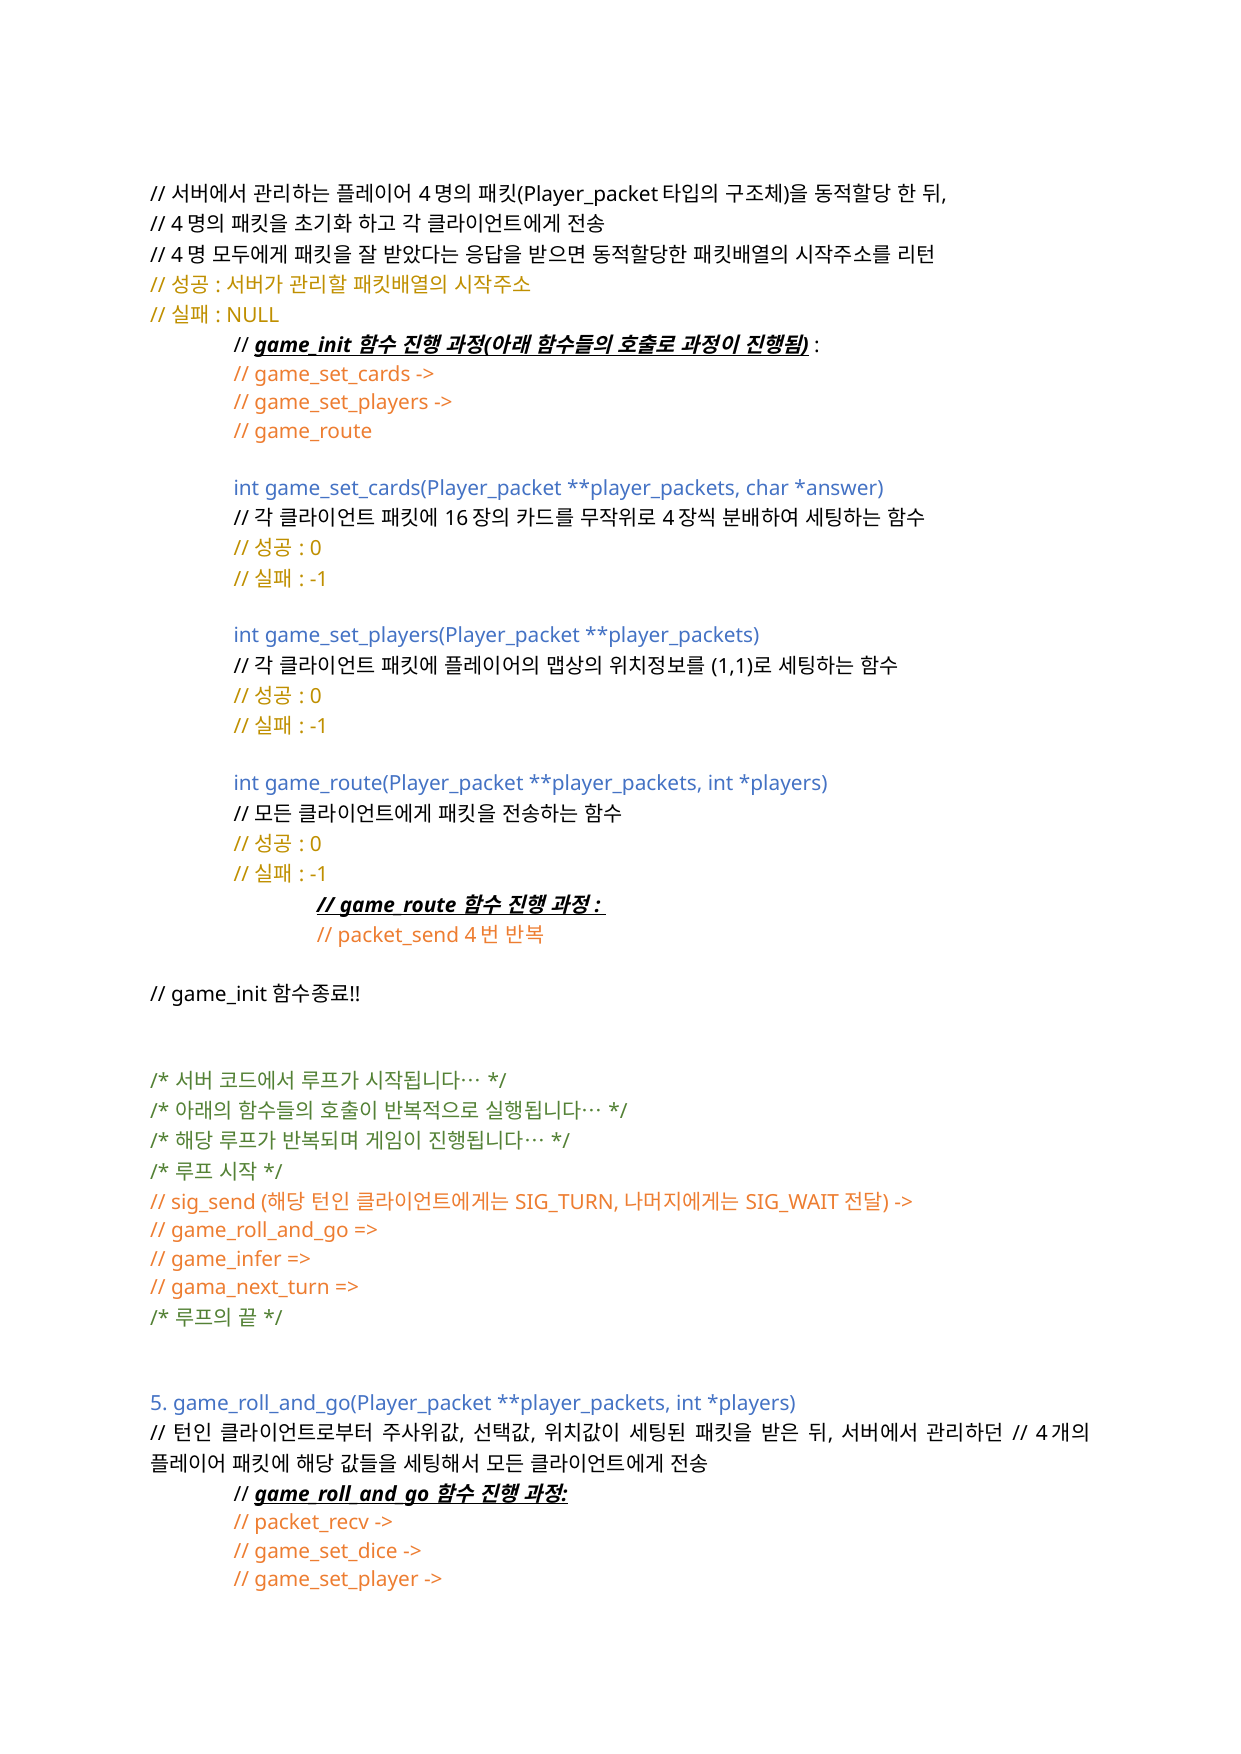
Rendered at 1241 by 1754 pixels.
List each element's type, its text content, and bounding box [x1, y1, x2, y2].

text // 각 클라이언트 패킷에 플레이어의 맵상의 위치정보를 (1,1)로 세팅하는 함수 [150, 649, 1090, 679]
text // 실패 : -1 [150, 562, 1090, 592]
text // game_set_player -> [150, 1564, 1090, 1593]
text // gama_next_turn => [150, 1272, 1090, 1301]
text // 4명 모두에게 패킷을 잘 받았다는 응답을 받으면 동적할당한 패킷배열의 시작주소를 리턴 [150, 238, 1090, 268]
text // game_infer => [150, 1244, 1090, 1272]
text // 턴인 클라이언트로부터 주사위값, 선택값, 위치값이 세팅된 패킷을 받은 뒤, 서버에서 관리하던 // 4개의 플레이어 패킷에 해당 값들을 세팅해서 모든 클라이언트에게 전송 [150, 1417, 1090, 1477]
text // game_roll_and_go 함수 진행 과정: [150, 1477, 1090, 1507]
text 5. game_roll_and_go(Player_packet **player_packets, int *players) [150, 1388, 1090, 1417]
text // game_set_dice -> [150, 1536, 1090, 1564]
text // packet_send 4번 반복 [233, 918, 1090, 948]
text // game_init 함수 진행 과정(아래 함수들의 호출로 과정이 진행됨) : [150, 329, 1090, 359]
text // 성공 : 0 [150, 679, 1090, 710]
text /* 루프 시작 */ [150, 1155, 1090, 1185]
text /* 루프의 끝 */ [150, 1301, 1090, 1331]
text // packet_recv -> [233, 1507, 1090, 1536]
text // 실패 : -1 [150, 857, 1090, 888]
text // 성공 : 0 [150, 827, 1090, 857]
text // game_init 함수종료!! [150, 977, 1090, 1007]
text int game_set_players(Player_packet **player_packets) [150, 621, 1090, 649]
text /* 아래의 함수들의 호출이 반복적으로 실행됩니다… */ [150, 1094, 1090, 1125]
text // 각 클라이언트 패킷에 16장의 카드를 무작위로 4장씩 분배하여 세팅하는 함수 [150, 501, 1090, 532]
text int game_route(Player_packet **player_packets, int *players) [150, 768, 1090, 797]
text /* 서버 코드에서 루프가 시작됩니다… */ [150, 1064, 1090, 1094]
text // game_route [150, 416, 1090, 444]
text // 모든 클라이언트에게 패킷을 전송하는 함수 [150, 797, 1090, 827]
text // 성공 : 서버가 관리할 패킷배열의 시작주소 [150, 268, 1090, 298]
text // 성공 : 0 [150, 532, 1090, 562]
text // 서버에서 관리하는 플레이어 4명의 패킷(Player_packet타입의 구조체)을 동적할당 한 뒤, [150, 177, 1090, 207]
text // game_roll_and_go => [150, 1216, 1090, 1244]
text // 실패 : NULL [150, 298, 1090, 329]
text // sig_send (해당 턴인 클라이언트에게는 SIG_TURN, 나머지에게는 SIG_WAIT 전달) -> [150, 1185, 1090, 1216]
text /* 해당 루프가 반복되며 게임이 진행됩니다… */ [150, 1125, 1090, 1155]
text // 실패 : -1 [150, 710, 1090, 740]
text // game_set_cards -> [150, 359, 1090, 387]
text int game_set_cards(Player_packet **player_packets, char *answer) [150, 473, 1090, 501]
text // 4명의 패킷을 초기화 하고 각 클라이언트에게 전송 [150, 207, 1090, 238]
text // game_route 함수 진행 과정 : [233, 888, 1090, 918]
text // game_set_players -> [150, 387, 1090, 416]
